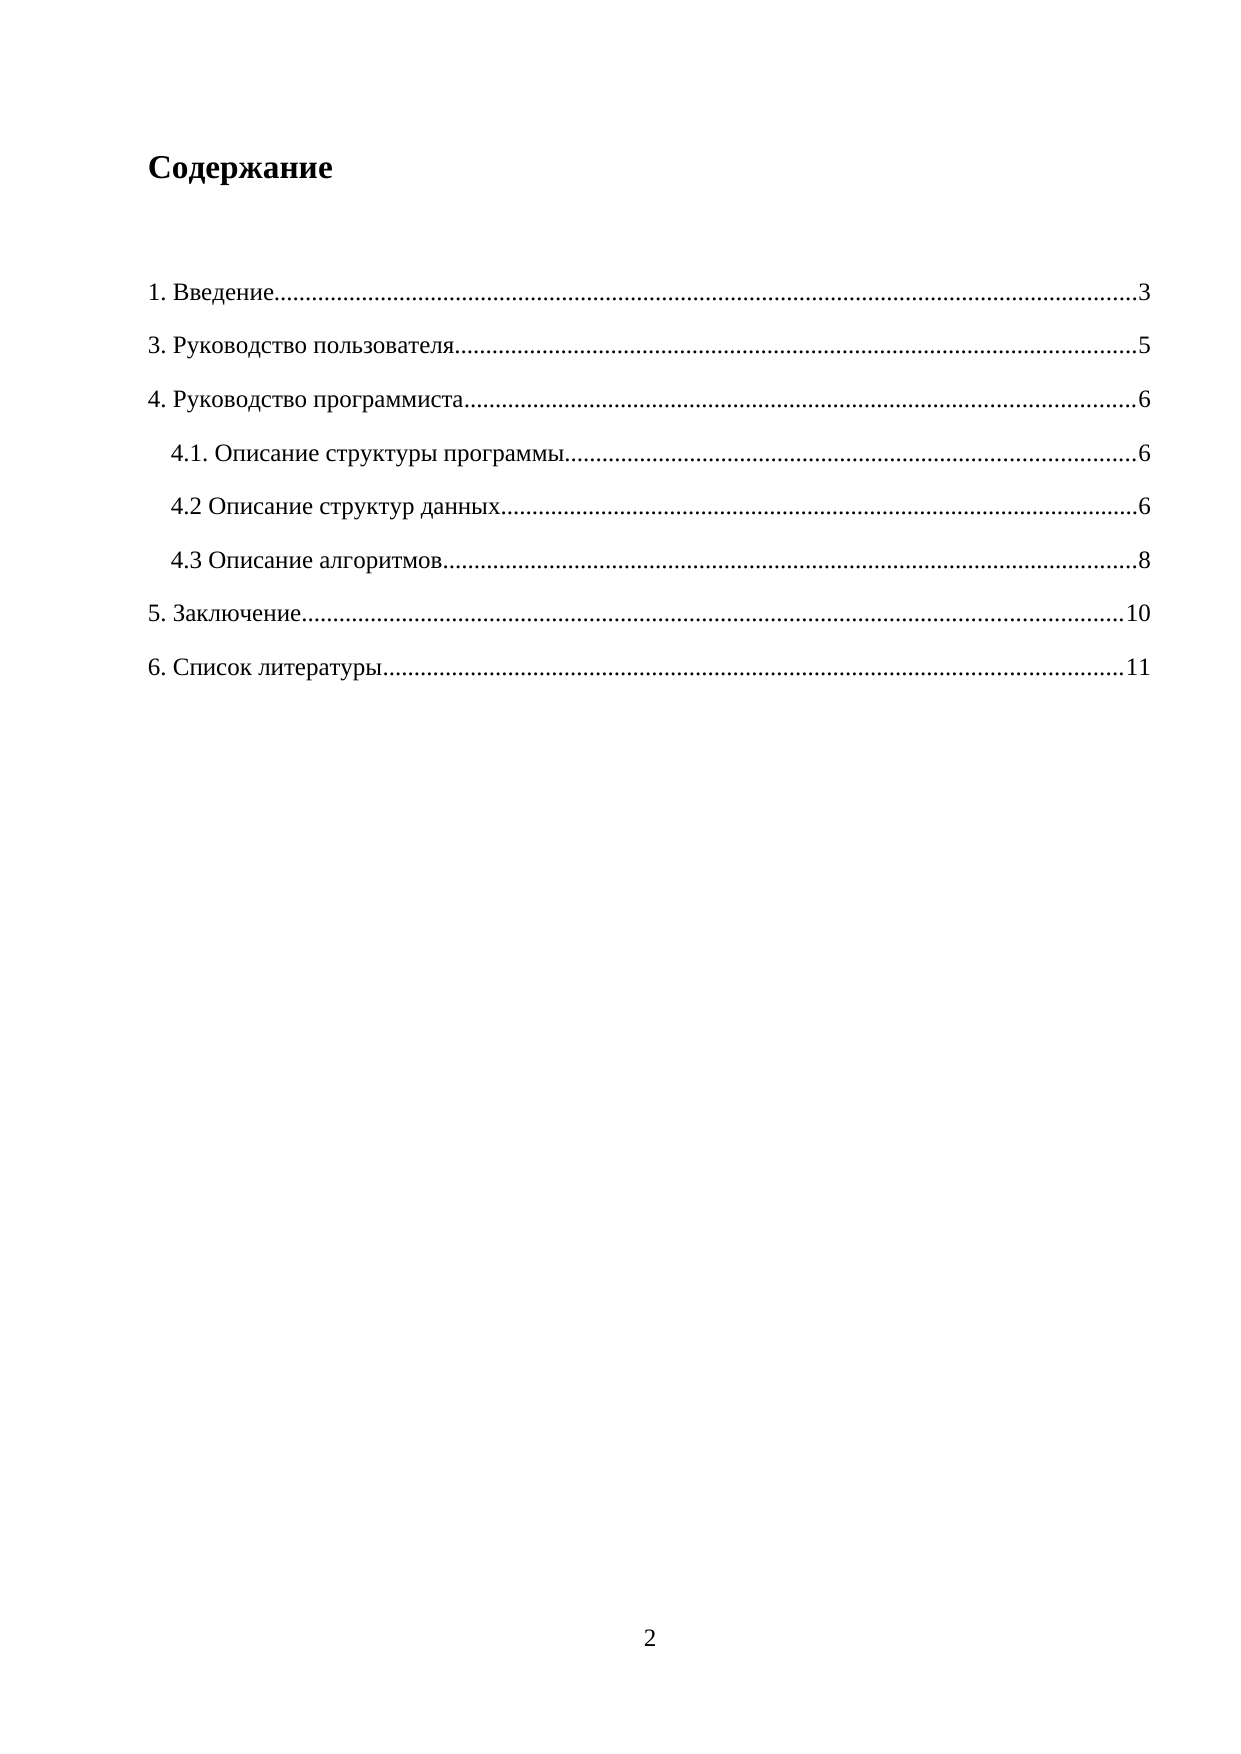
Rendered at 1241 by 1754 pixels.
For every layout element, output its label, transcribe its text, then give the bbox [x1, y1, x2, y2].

text Содержание [148, 147, 1152, 186]
